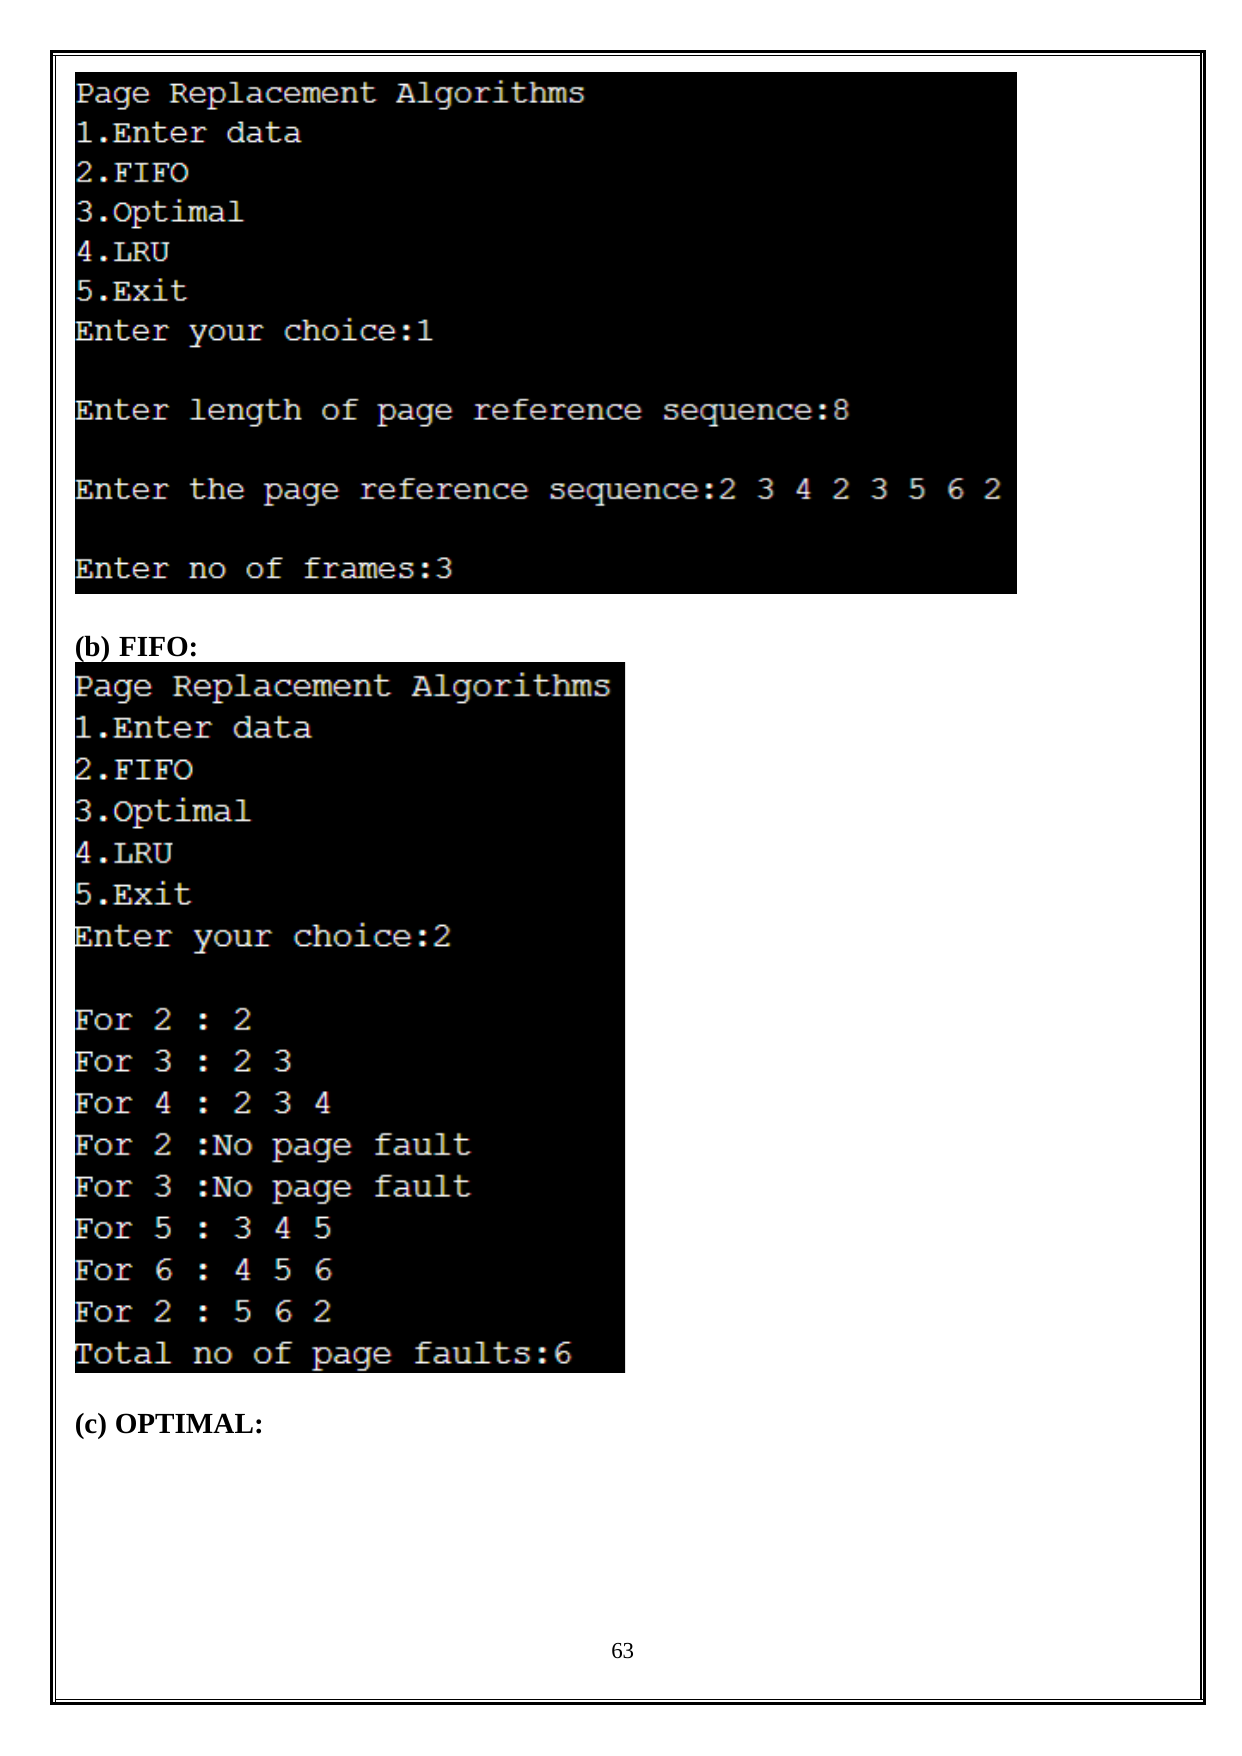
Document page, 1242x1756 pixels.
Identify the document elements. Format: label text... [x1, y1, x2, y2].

picture [75, 72, 1017, 594]
picture [75, 662, 626, 1373]
list OPTIMAL: [74, 1406, 1200, 1439]
subtitle FIFO: [74, 629, 1200, 662]
